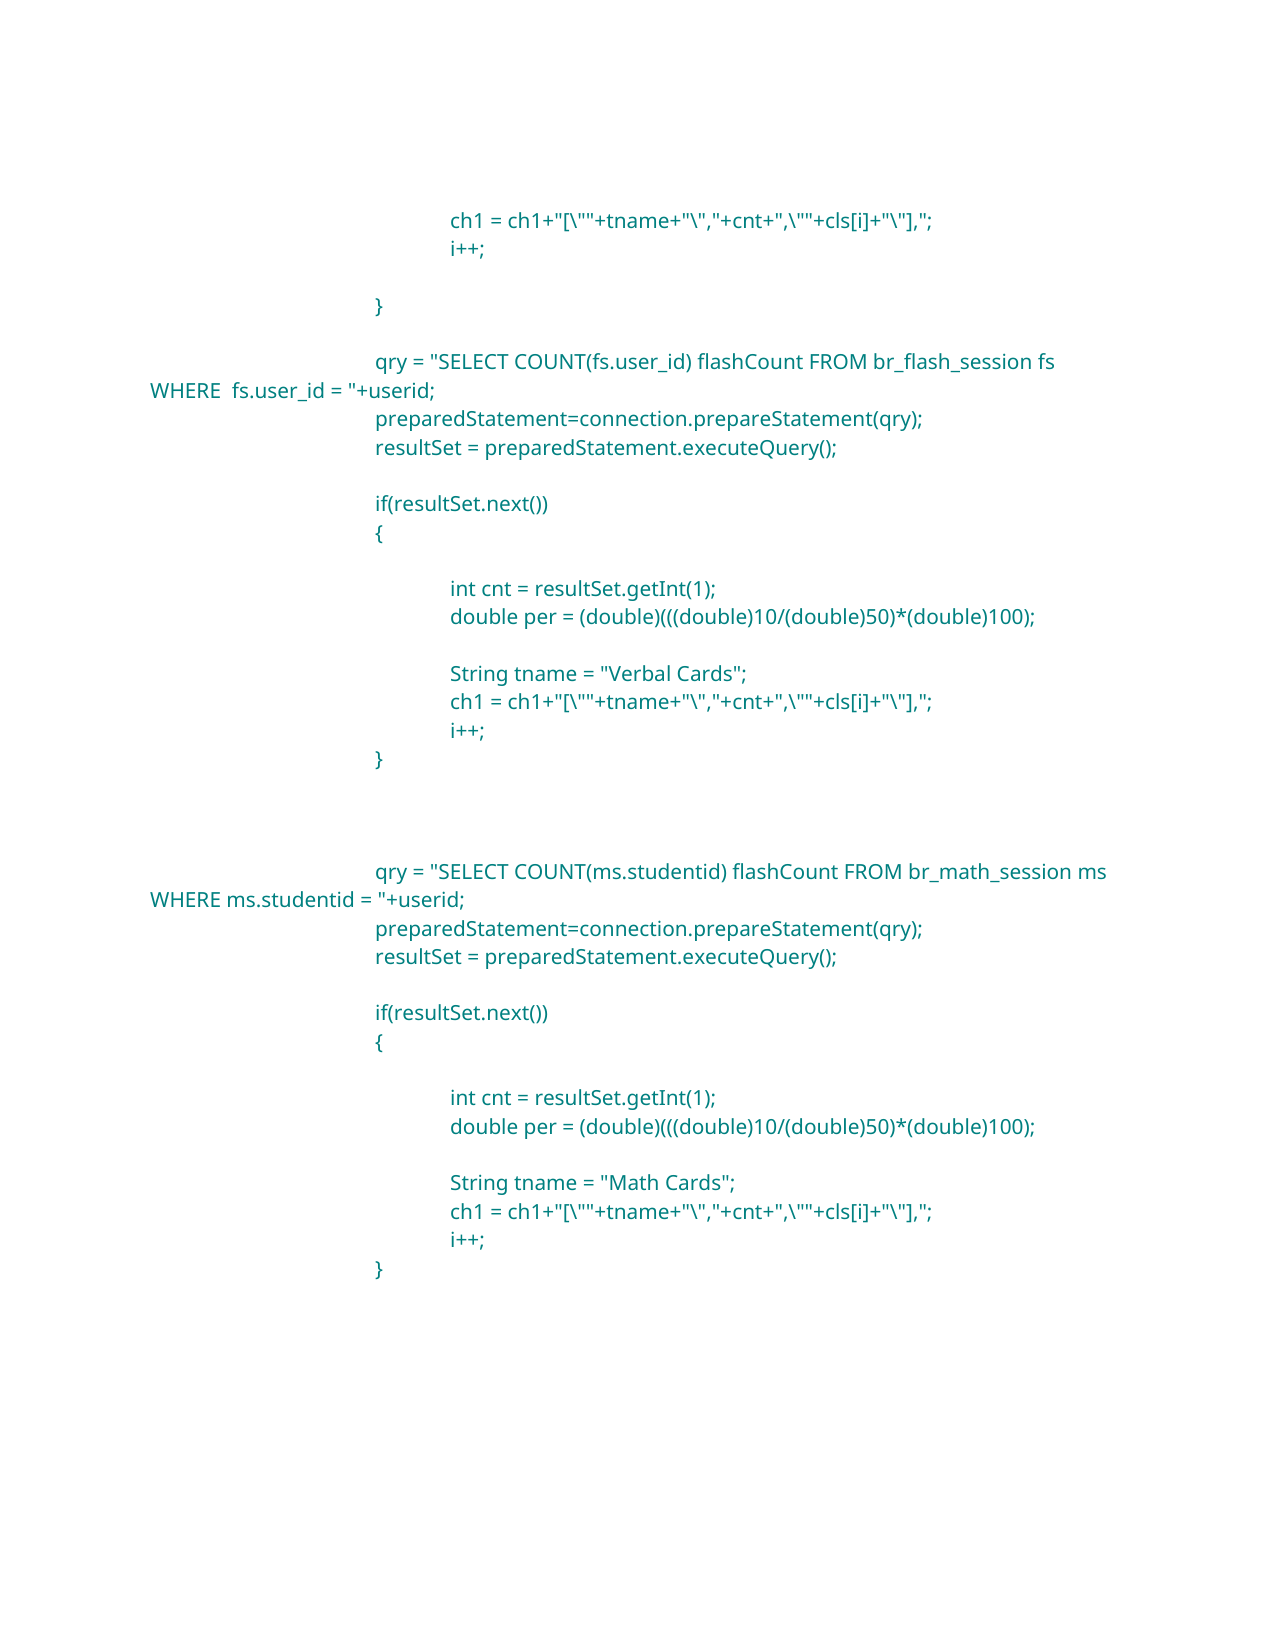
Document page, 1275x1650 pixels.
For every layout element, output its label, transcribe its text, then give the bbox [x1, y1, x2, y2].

text preparedStatement=connection.prepareStatement(qry); [150, 914, 1125, 942]
text ch1 = ch1+"[\""+tname+"\","+cnt+",\""+cls[i]+"\"],"; [150, 687, 1125, 716]
text if(resultSet.next()) [150, 998, 1125, 1027]
text String tname = "Verbal Cards"; [150, 659, 1125, 687]
text int cnt = resultSet.getInt(1); [150, 574, 1125, 602]
text } [150, 744, 1125, 773]
text qry = "SELECT COUNT(fs.user_id) flashCount FROM br_flash_session fs WHERE fs.user_id = "+userid; [150, 347, 1125, 404]
text String tname = "Math Cards"; [150, 1168, 1125, 1197]
text i++; [150, 1225, 1125, 1254]
text double per = (double)(((double)10/(double)50)*(double)100); [150, 602, 1125, 631]
text preparedStatement=connection.prepareStatement(qry); [150, 404, 1125, 433]
text i++; [150, 716, 1125, 744]
text double per = (double)(((double)10/(double)50)*(double)100); [150, 1112, 1125, 1140]
text qry = "SELECT COUNT(ms.studentid) flashCount FROM br_math_session ms WHERE ms.studentid = "+userid; [150, 857, 1125, 914]
text } [150, 291, 1125, 319]
text int cnt = resultSet.getInt(1); [150, 1083, 1125, 1112]
text if(resultSet.next()) [150, 489, 1125, 518]
text i++; [150, 234, 1125, 263]
text { [150, 1027, 1125, 1055]
text resultSet = preparedStatement.executeQuery(); [150, 942, 1125, 971]
text } [150, 1254, 1125, 1282]
text ch1 = ch1+"[\""+tname+"\","+cnt+",\""+cls[i]+"\"],"; [150, 1197, 1125, 1225]
text { [150, 518, 1125, 546]
text resultSet = preparedStatement.executeQuery(); [150, 433, 1125, 461]
text ch1 = ch1+"[\""+tname+"\","+cnt+",\""+cls[i]+"\"],"; [150, 206, 1125, 234]
